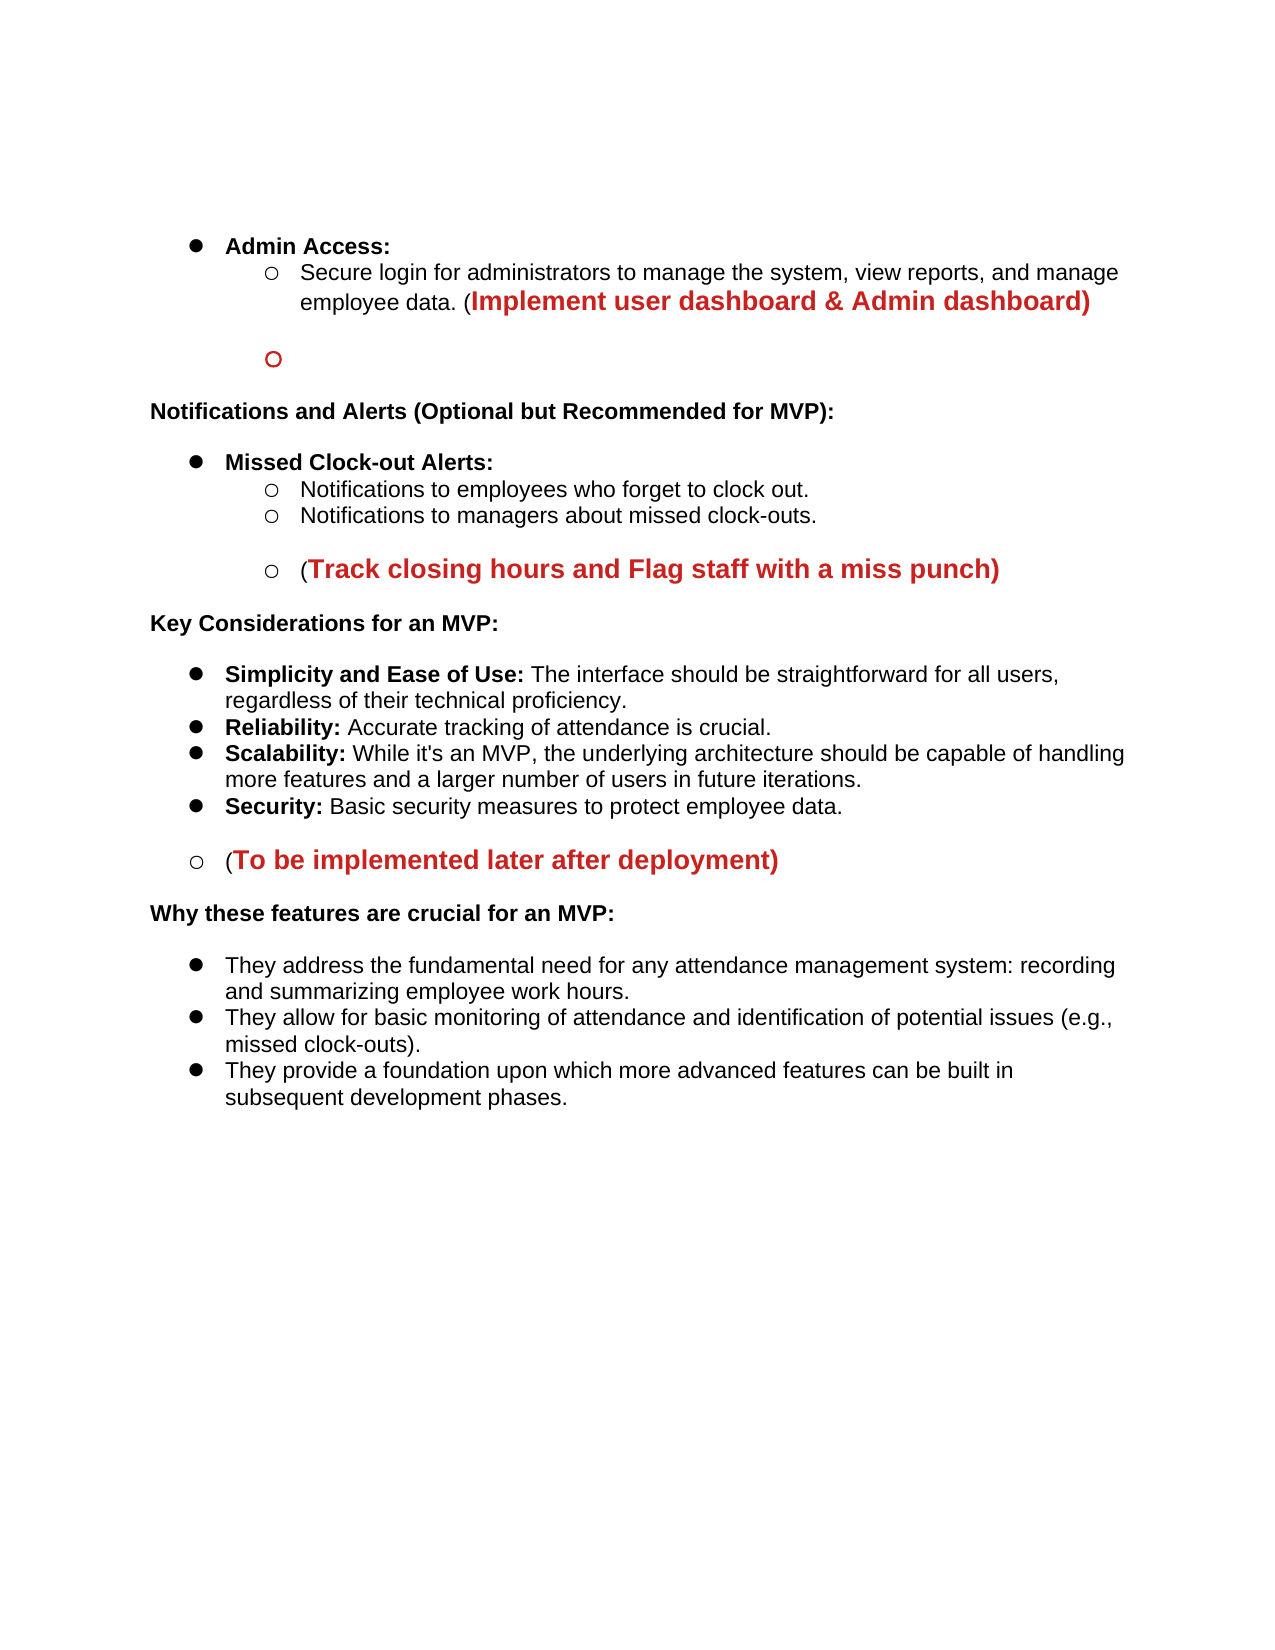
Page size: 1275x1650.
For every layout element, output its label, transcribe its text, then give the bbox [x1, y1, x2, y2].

list Secure login for administrators to manage the system, view reports, and manage employee data. (Implement user dashboard & Admin dashboard) [262, 259, 1125, 317]
text Why these features are crucial for an MVP: [150, 900, 1125, 927]
list Scalability: While it's an MVP, the underlying architecture should be capable of handling more features and a larger number of users in future iterations. [187, 740, 1125, 793]
list Missed Clock-out Alerts: [187, 449, 1125, 476]
text Notifications and Alerts (Optional but Recommended for MVP): [150, 398, 1125, 424]
list (To be implemented later after deployment) [187, 844, 1125, 875]
list They address the fundamental need for any attendance management system: recording and summarizing employee work hours. [187, 952, 1125, 1004]
list They provide a foundation upon which more advanced features can be built in subsequent development phases. [187, 1057, 1125, 1110]
list They allow for basic monitoring of attendance and identification of potential issues (e.g., missed clock-outs). [187, 1004, 1125, 1057]
list (Track closing hours and Flag staff with a miss punch) [262, 553, 1125, 584]
list Security: Basic security measures to protect employee data. [187, 793, 1125, 819]
list Admin Access: [187, 233, 1125, 259]
list Simplicity and Ease of Use: The interface should be straightforward for all users, regardless of their technical proficiency. [187, 661, 1125, 714]
list Reliability: Accurate tracking of attendance is crucial. [187, 714, 1125, 740]
list Notifications to managers about missed clock-outs. [262, 502, 1125, 528]
list Notifications to employees who forget to clock out. [262, 476, 1125, 502]
text Key Considerations for an MVP: [150, 609, 1125, 636]
